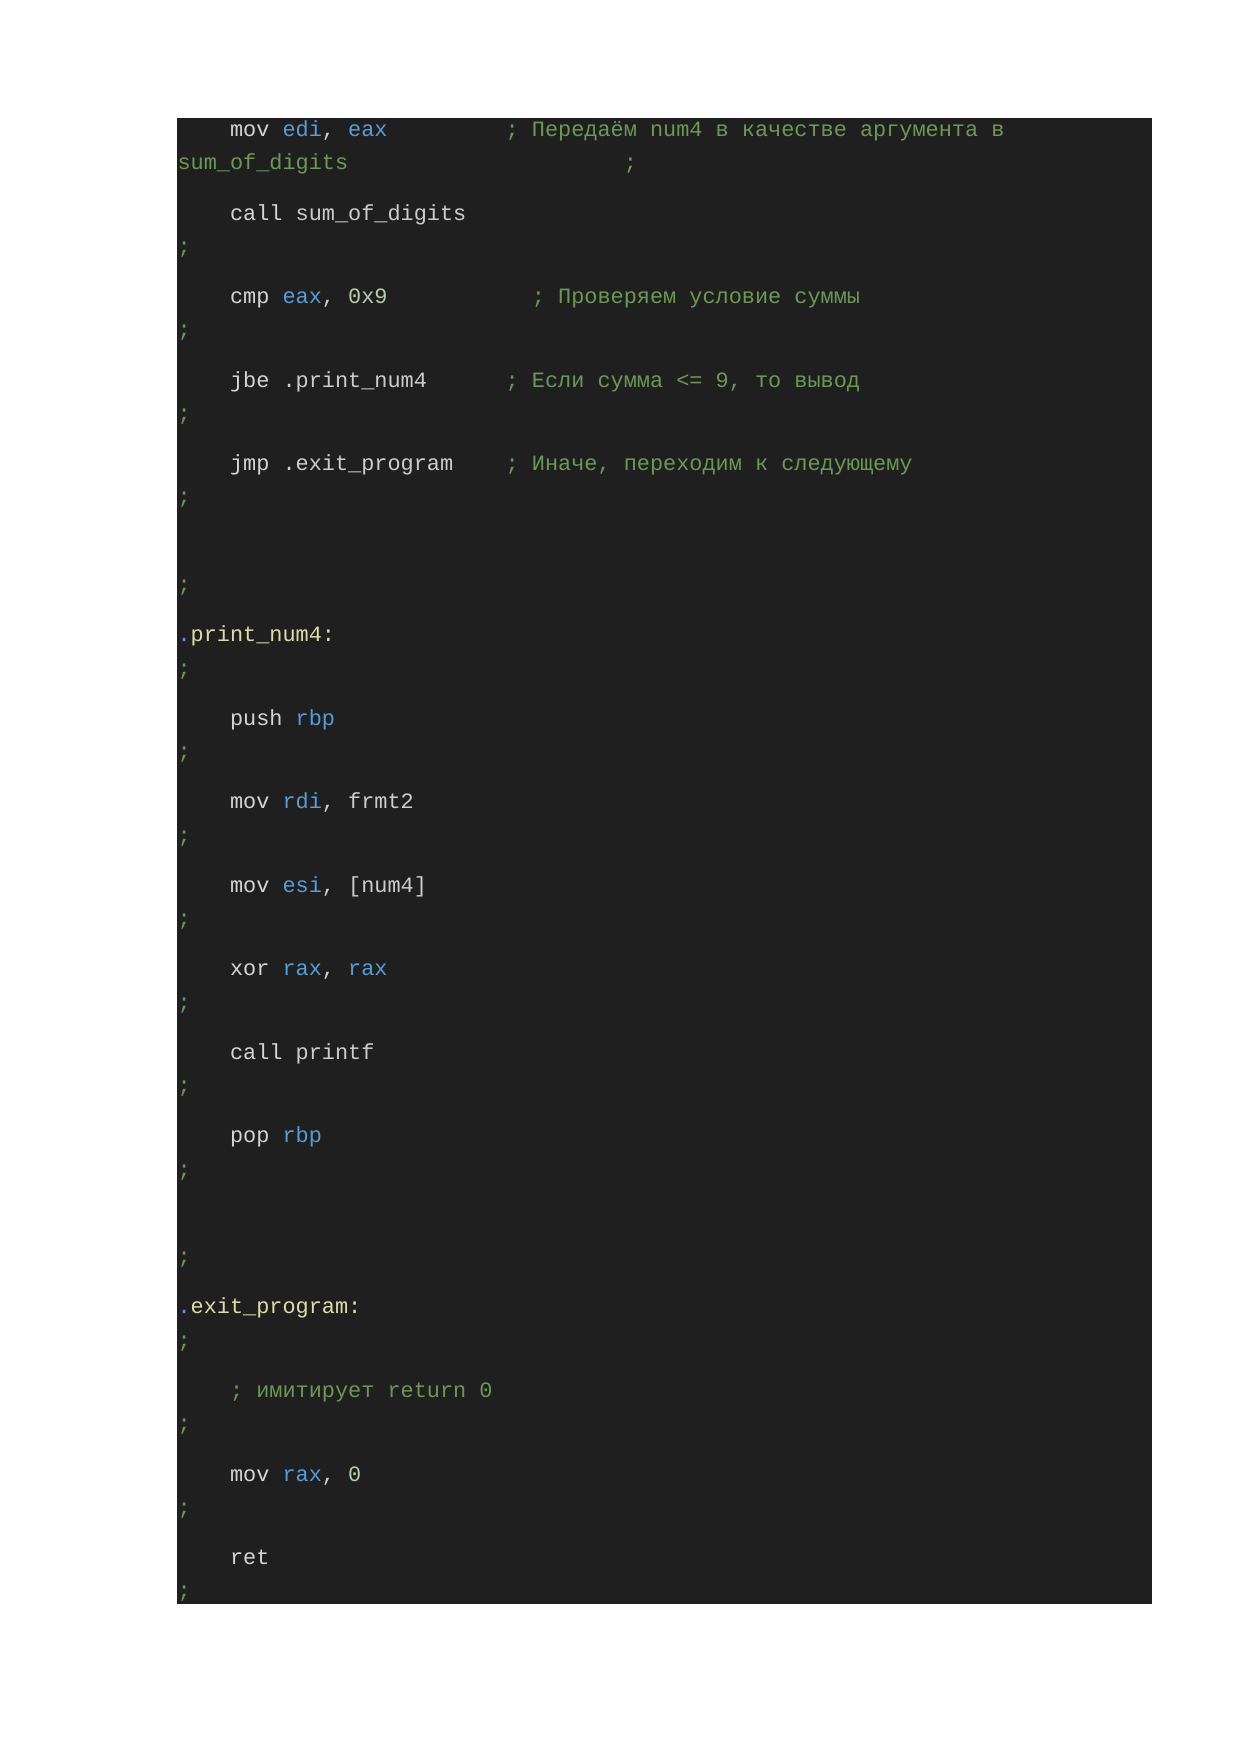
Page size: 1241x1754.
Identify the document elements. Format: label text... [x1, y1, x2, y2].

text ; имитирует return 0 ; [177, 1379, 1152, 1437]
text mov esi, [num4] ; [177, 874, 1152, 932]
text xor rax, rax ; [177, 957, 1152, 1016]
text jbe .print_num4 ; Если сумма <= 9, то вывод ; [177, 369, 1152, 427]
text pop rbp ; [177, 1124, 1152, 1183]
text jmp .exit_program ; Иначе, переходим к следующему ; [177, 452, 1152, 511]
text mov rdi, frmt2 ; [177, 790, 1152, 849]
text ret ; [177, 1546, 1152, 1604]
text mov rax, 0 ; [177, 1463, 1152, 1521]
text push rbp ; [177, 707, 1152, 765]
text call printf ; [177, 1041, 1152, 1099]
text ; [177, 1208, 1152, 1270]
text mov edi, eax ; Передаём num4 в качестве аргумента в sum_of_digits ; [177, 118, 1152, 176]
text cmp eax, 0x9 ; Проверяем условие суммы ; [177, 285, 1152, 343]
text call sum_of_digits ; [177, 202, 1152, 260]
text .print_num4: ; [177, 623, 1152, 682]
text .exit_program: ; [177, 1296, 1152, 1354]
text ; [177, 536, 1152, 598]
